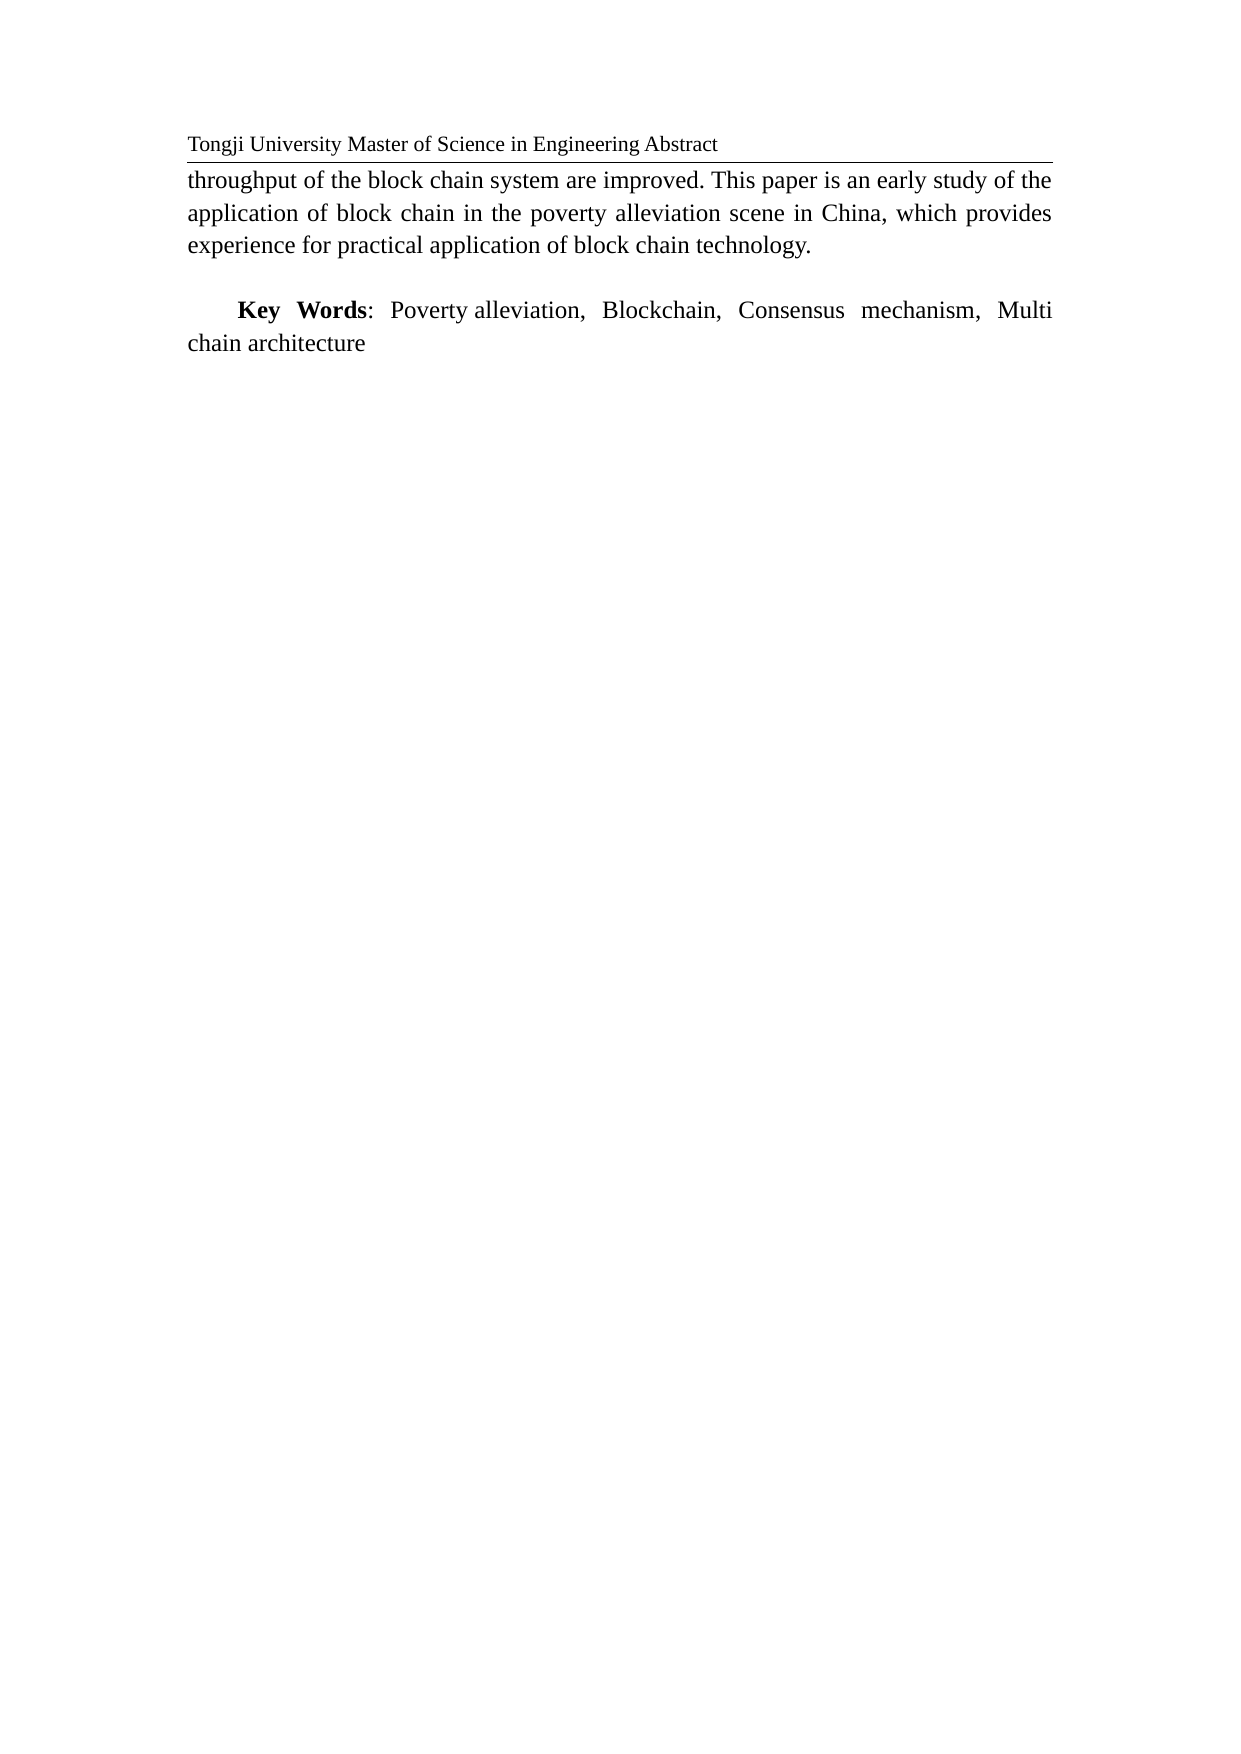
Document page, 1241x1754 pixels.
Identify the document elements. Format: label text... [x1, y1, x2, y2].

text Key Words: Poverty alleviation, Blockchain, Consensus mechanism, Multi chain architecture [187, 294, 1053, 359]
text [187, 164, 1053, 261]
